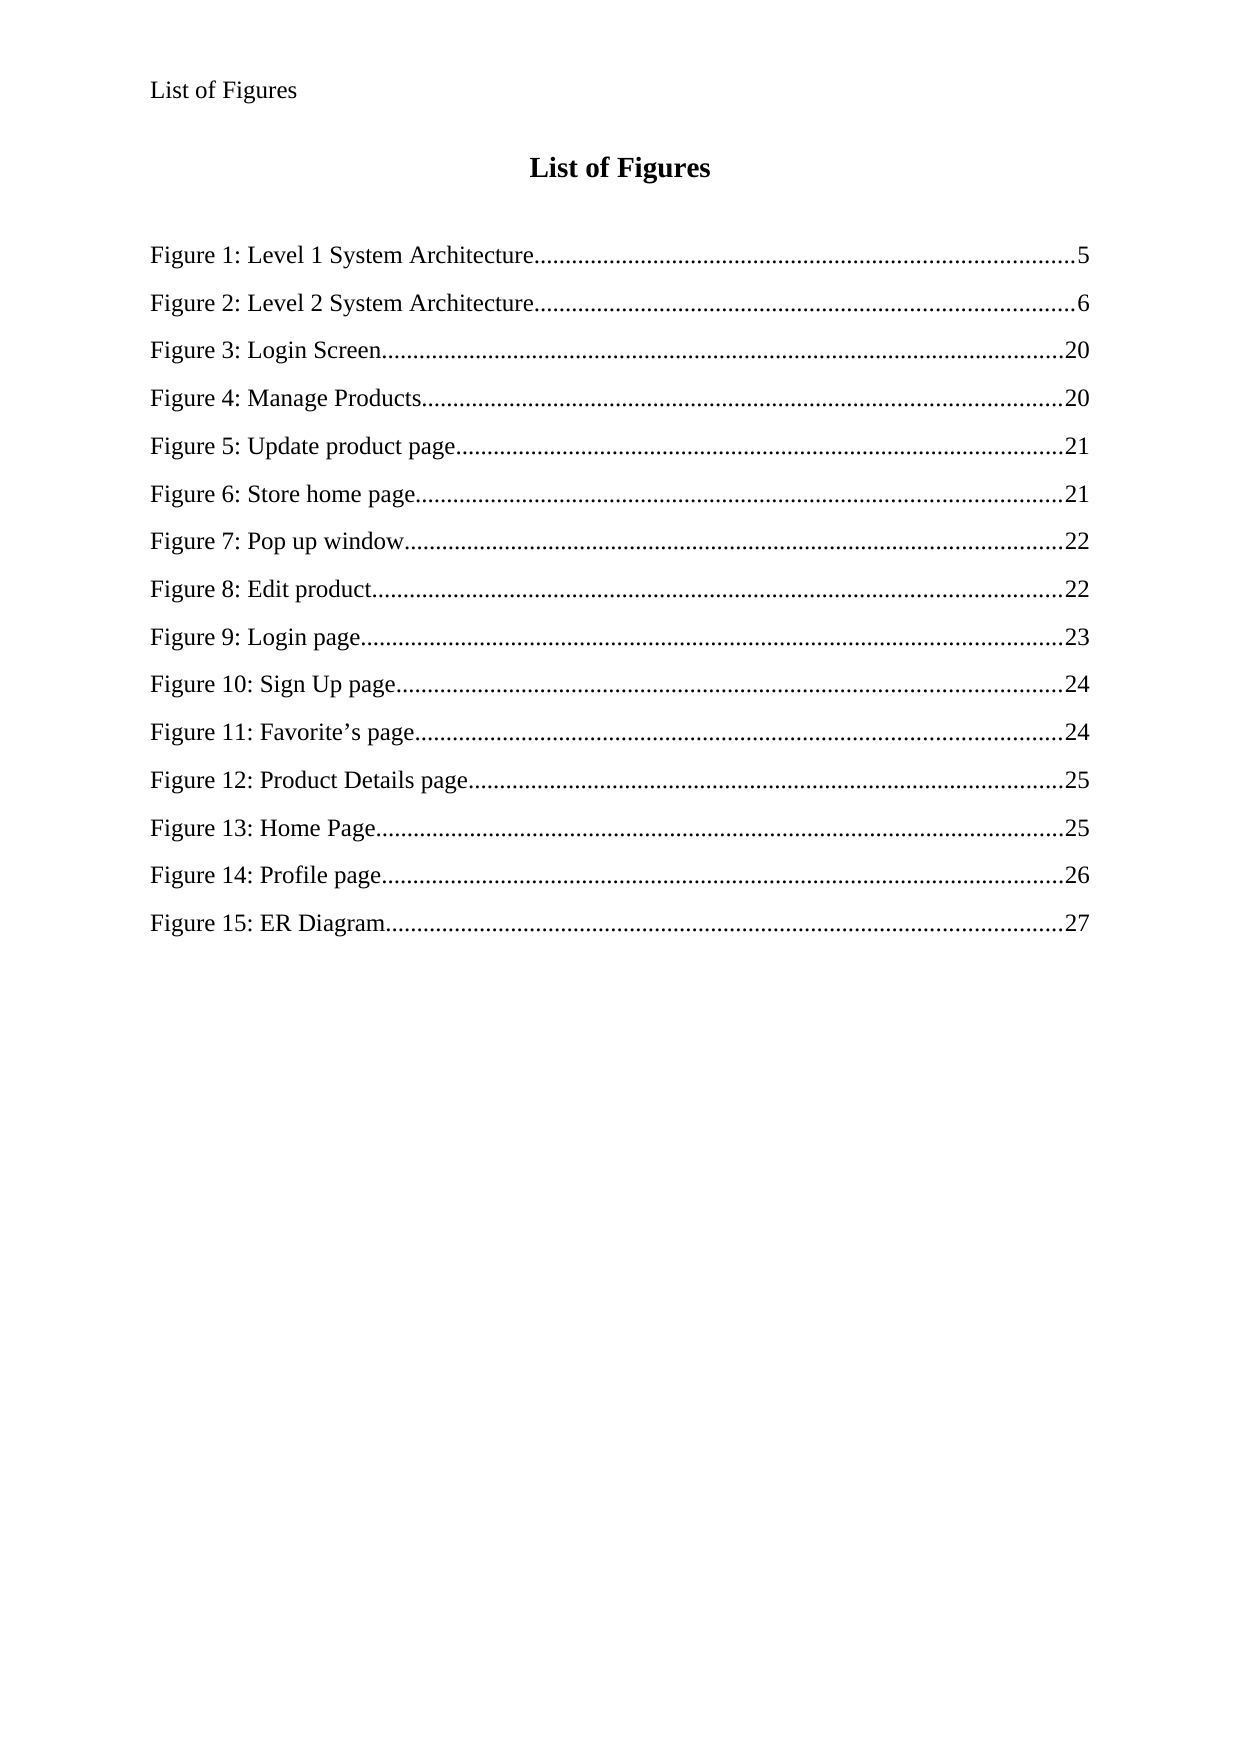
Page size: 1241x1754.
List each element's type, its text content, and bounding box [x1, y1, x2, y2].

text Figure 10: Sign Up page 24 [150, 669, 1090, 698]
text Figure 1: Level 1 System Architecture 5 [150, 240, 1090, 269]
text Figure 3: Login Screen 20 [150, 336, 1090, 364]
text Figure 13: Home Page 25 [150, 813, 1090, 841]
subtitle List of Figures [150, 150, 1090, 183]
text Figure 14: Profile page 26 [150, 860, 1090, 889]
text Figure 4: Manage Products 20 [150, 383, 1090, 412]
text Figure 6: Store home page 21 [150, 479, 1090, 507]
text Figure 7: Pop up window 22 [150, 526, 1090, 555]
text Figure 9: Login page 23 [150, 622, 1090, 651]
text Figure 11: Favorite’s page 24 [150, 717, 1090, 746]
text Figure 8: Edit product 22 [150, 574, 1090, 603]
text Figure 15: ER Diagram 27 [150, 908, 1090, 937]
text Figure 5: Update product page 21 [150, 431, 1090, 460]
text Figure 12: Product Details page 25 [150, 765, 1090, 794]
text Figure 2: Level 2 System Architecture 6 [150, 288, 1090, 317]
